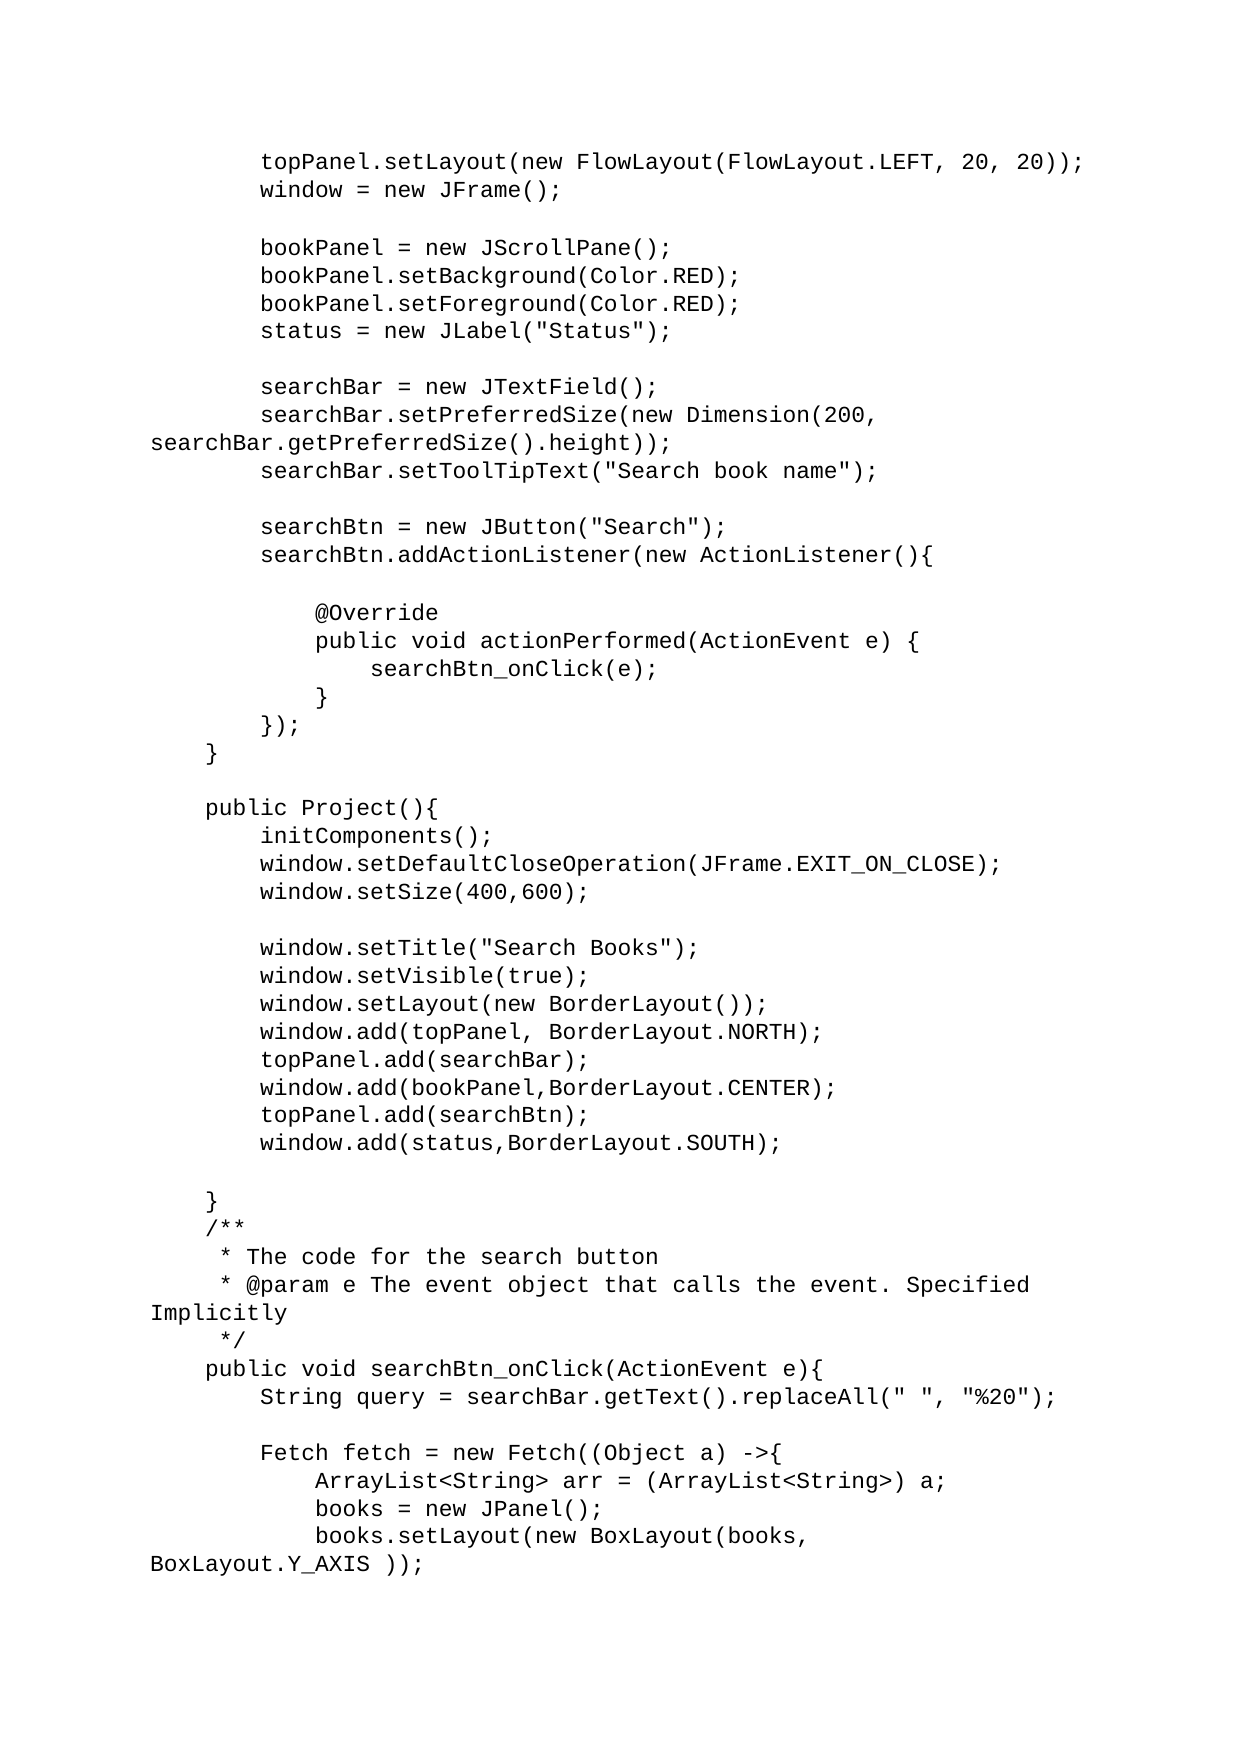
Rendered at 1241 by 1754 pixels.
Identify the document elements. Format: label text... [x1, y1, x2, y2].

text window.setDefaultCloseOperation(JFrame.EXIT_ON_CLOSE); [150, 852, 1090, 878]
text } [150, 685, 1090, 711]
text @Override [150, 601, 1090, 627]
text }); [150, 713, 1090, 739]
text * The code for the search button [150, 1246, 1090, 1272]
text ArrayList<String> arr = (ArrayList<String>) a; [150, 1469, 1090, 1495]
text searchBar = new JTextField(); [150, 376, 1090, 402]
text window.add(topPanel, BorderLayout.NORTH); [150, 1020, 1090, 1046]
text bookPanel.setBackground(Color.RED); [150, 264, 1090, 290]
text public void actionPerformed(ActionEvent e) { [150, 629, 1090, 655]
text status = new JLabel("Status"); [150, 320, 1090, 346]
text window.setLayout(new BorderLayout()); [150, 992, 1090, 1018]
text /** [150, 1218, 1090, 1244]
text public void searchBtn_onClick(ActionEvent e){ [150, 1357, 1090, 1383]
text Fetch fetch = new Fetch((Object a) ->{ [150, 1441, 1090, 1467]
text topPanel.add(searchBtn); [150, 1104, 1090, 1130]
text books.setLayout(new BoxLayout(books, BoxLayout.Y_AXIS )); [150, 1525, 1090, 1579]
text window = new JFrame(); [150, 178, 1090, 204]
text window.setTitle("Search Books"); [150, 936, 1090, 962]
text } [150, 1190, 1090, 1216]
text searchBar.setToolTipText("Search book name"); [150, 459, 1090, 485]
text bookPanel = new JScrollPane(); [150, 236, 1090, 262]
text searchBar.setPreferredSize(new Dimension(200, searchBar.getPreferredSize().height)); [150, 403, 1090, 457]
text topPanel.setLayout(new FlowLayout(FlowLayout.LEFT, 20, 20)); [150, 150, 1090, 176]
text topPanel.add(searchBar); [150, 1048, 1090, 1074]
text searchBtn.addActionListener(new ActionListener(){ [150, 543, 1090, 569]
text window.setVisible(true); [150, 964, 1090, 990]
text * @param e The event object that calls the event. Specified Implicitly [150, 1273, 1090, 1327]
text initComponents(); [150, 824, 1090, 851]
text books = new JPanel(); [150, 1497, 1090, 1523]
text searchBtn = new JButton("Search"); [150, 515, 1090, 541]
text String query = searchBar.getText().replaceAll(" ", "%20"); [150, 1385, 1090, 1411]
text searchBtn_onClick(e); [150, 657, 1090, 683]
text public Project(){ [150, 797, 1090, 823]
text */ [150, 1329, 1090, 1355]
text window.add(bookPanel,BorderLayout.CENTER); [150, 1076, 1090, 1102]
text window.add(status,BorderLayout.SOUTH); [150, 1132, 1090, 1158]
text window.setSize(400,600); [150, 880, 1090, 906]
text } [150, 741, 1090, 767]
text bookPanel.setForeground(Color.RED); [150, 292, 1090, 318]
